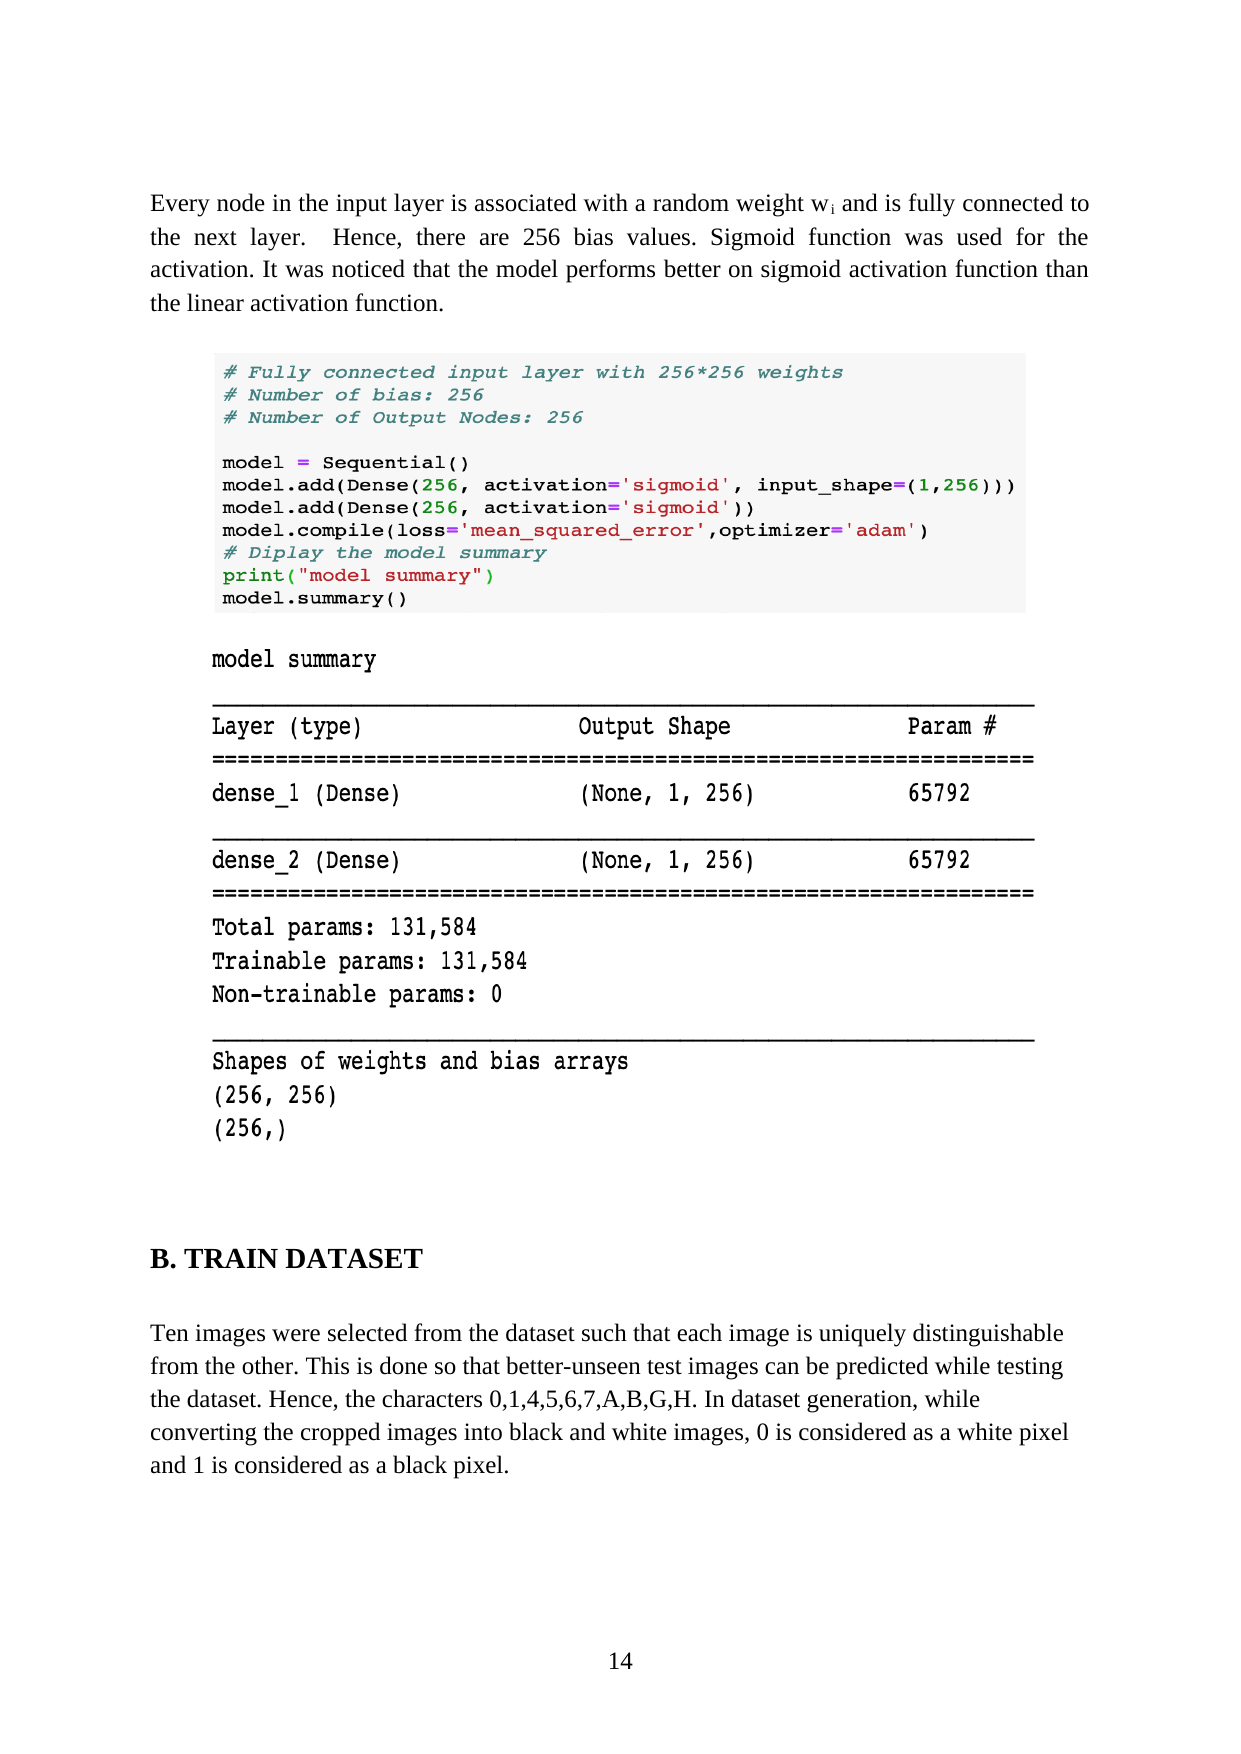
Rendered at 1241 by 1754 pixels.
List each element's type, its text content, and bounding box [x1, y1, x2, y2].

picture [185, 649, 1055, 1161]
text B. TRAIN DATASET [150, 1241, 1090, 1274]
picture [214, 353, 1026, 613]
text Every node in the input layer is associated with a random weight wi and is fully connected to the next layer. Hence, there are 256 bias values. Sigmoid function was used for the activation. It was noticed that the model performs better on sigmoid activation function than the linear activation function. [150, 188, 1090, 316]
text Ten images were selected from the dataset such that each image is uniquely distinguishable from the other. This is done so that better-unseen test images can be predicted while testing the dataset. Hence, the characters 0,1,4,5,6,7,A,B,G,H. In dataset generation, while converting the cropped images into black and white images, 0 is considered as a white pixel and 1 is considered as a black pixel. [150, 1318, 1090, 1479]
